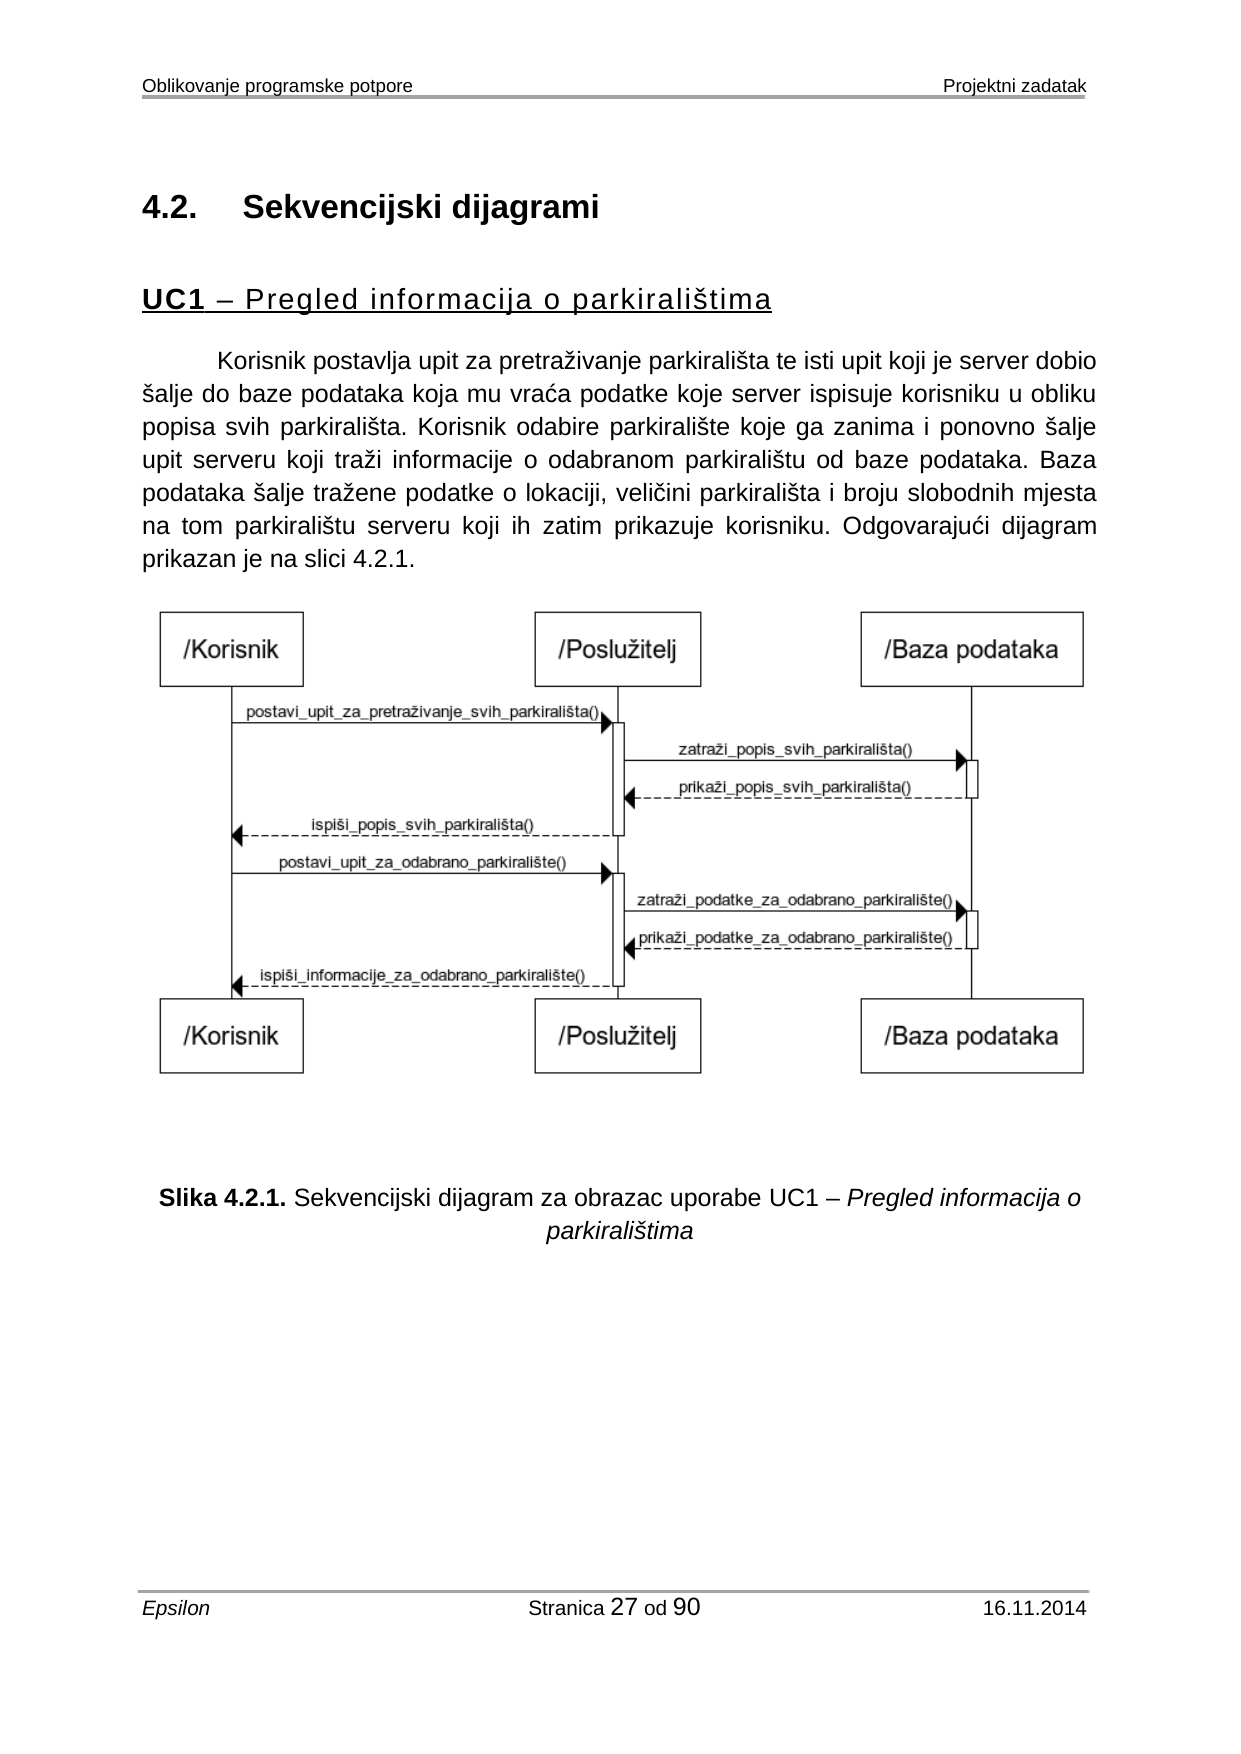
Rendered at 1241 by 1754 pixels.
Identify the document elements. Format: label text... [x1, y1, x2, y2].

text Slika 4.2.1. Sekvencijski dijagram za obrazac uporabe UC1 – Pregled informacija o parkiralištima [142, 1183, 1098, 1244]
picture [141, 95, 1086, 99]
text UC1 – Pregled informacija o parkiralištima [142, 282, 1098, 316]
list Sekvencijski dijagrami [142, 187, 1098, 225]
picture [141, 598, 1099, 1100]
